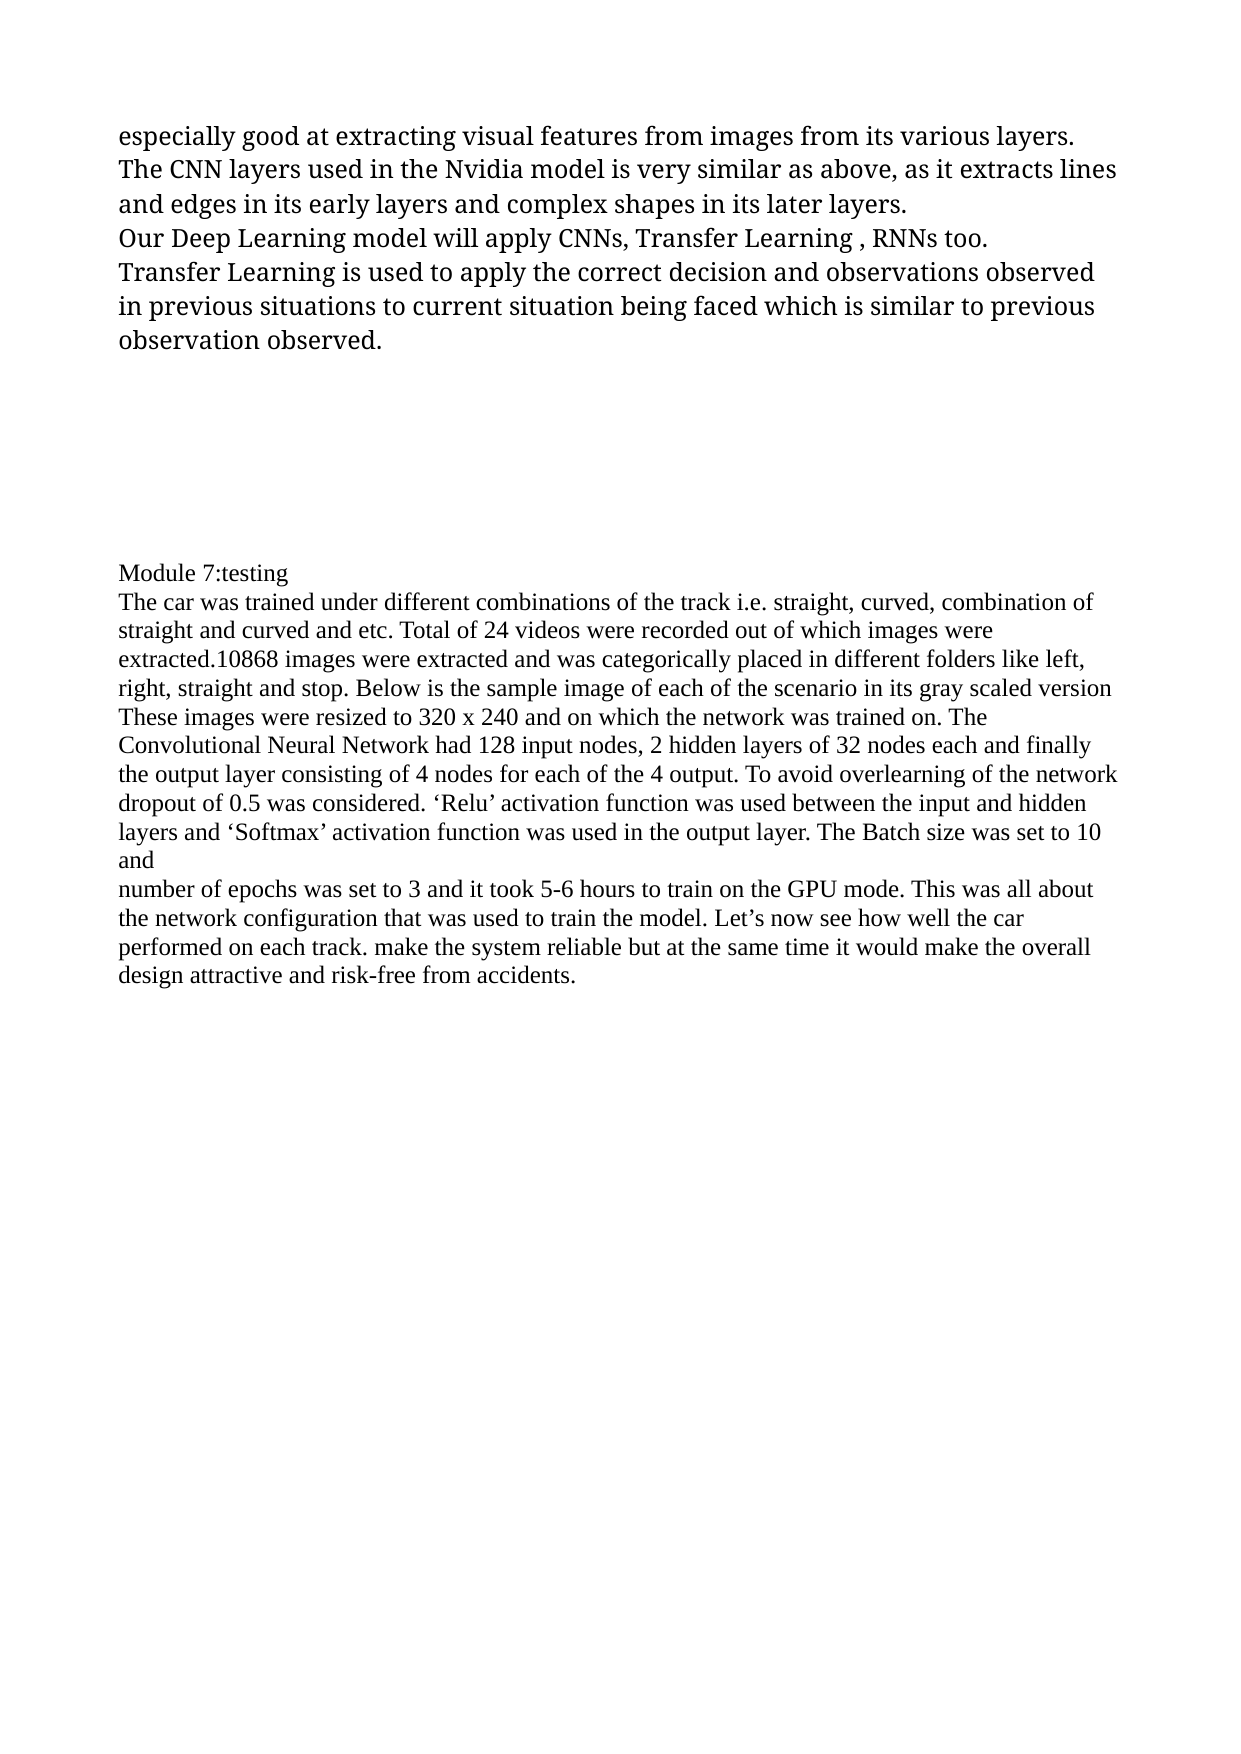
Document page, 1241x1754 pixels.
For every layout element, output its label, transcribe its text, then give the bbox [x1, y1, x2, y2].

text Our Deep Learning model will apply CNNs, Transfer Learning , RNNs too. [118, 220, 1122, 254]
text number of epochs was set to 3 and it took 5-6 hours to train on the GPU mode. This was all about the network configuration that was used to train the model. Let’s now see how well the car performed on each track. make the system reliable but at the same time it would make the overall design attractive and risk-free from accidents. [118, 874, 1122, 989]
text The car was trained under different combinations of the track i.e. straight, curved, combination of straight and curved and etc. Total of 24 videos were recorded out of which images were extracted.10868 images were extracted and was categorically placed in different folders like left, right, straight and stop. Below is the sample image of each of the scenario in its gray scaled version These images were resized to 320 x 240 and on which the network was trained on. The Convolutional Neural Network had 128 input nodes, 2 hidden layers of 32 nodes each and finally the output layer consisting of 4 nodes for each of the 4 output. To avoid overlearning of the network dropout of 0.5 was considered. ‘Relu’ activation function was used between the input and hidden layers and ‘Softmax’ activation function was used in the output layer. The Batch size was set to 10 and [118, 587, 1122, 874]
text Module 7:testing [118, 558, 1122, 587]
text Transfer Learning is used to apply the correct decision and observations observed in previous situations to current situation being faced which is similar to previous observation observed. [118, 254, 1122, 357]
